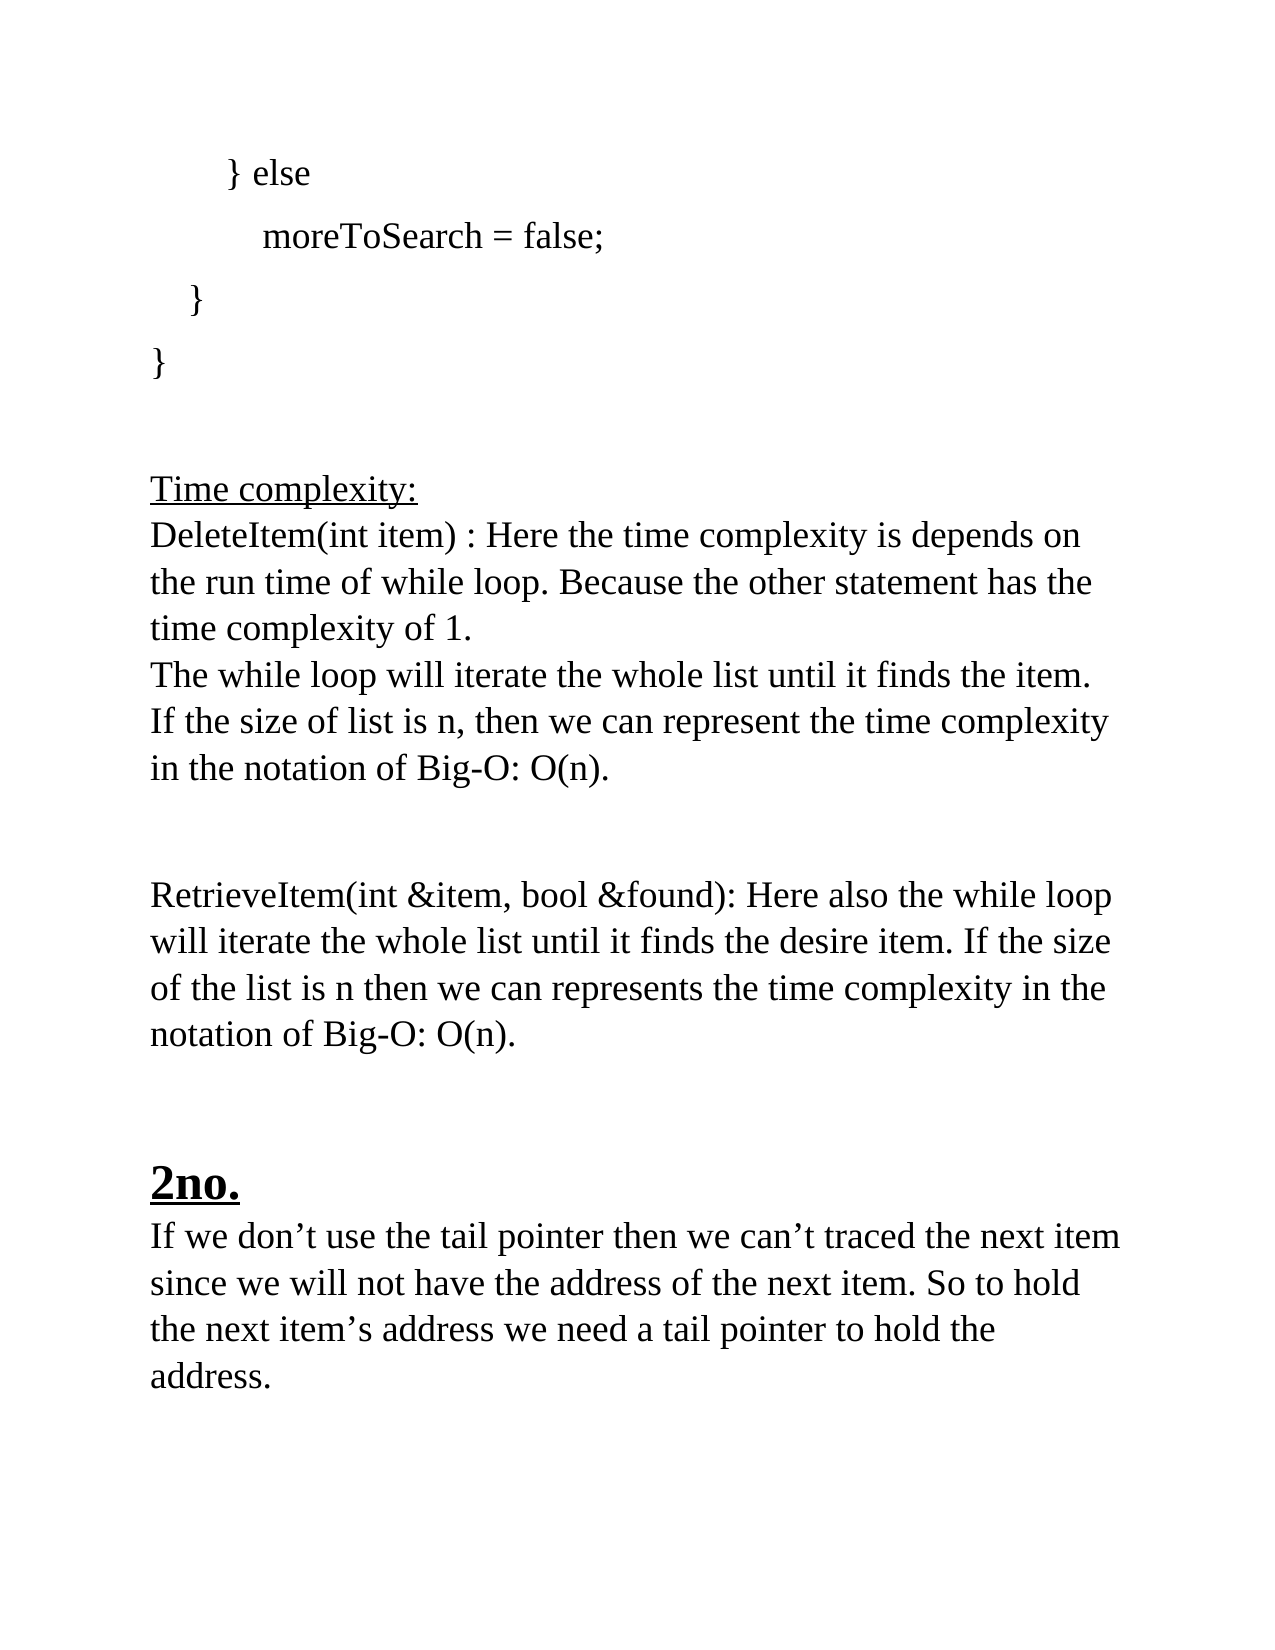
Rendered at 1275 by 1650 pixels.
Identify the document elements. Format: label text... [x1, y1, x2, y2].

text } else [150, 150, 1125, 193]
text } [150, 340, 1125, 383]
text } [150, 276, 1125, 319]
text moreToSearch = false; [150, 213, 1125, 256]
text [150, 872, 1125, 1396]
text Time complexity: DeleteItem(int item) : Here the time complexity is depends on the run time of while loop. Because the other statement has the time complexity of 1. The while loop will iterate the whole list until it finds the item. If the size of list is n, then we can represent the time complexity in the notation of Big-O: O(n). [150, 466, 1125, 789]
